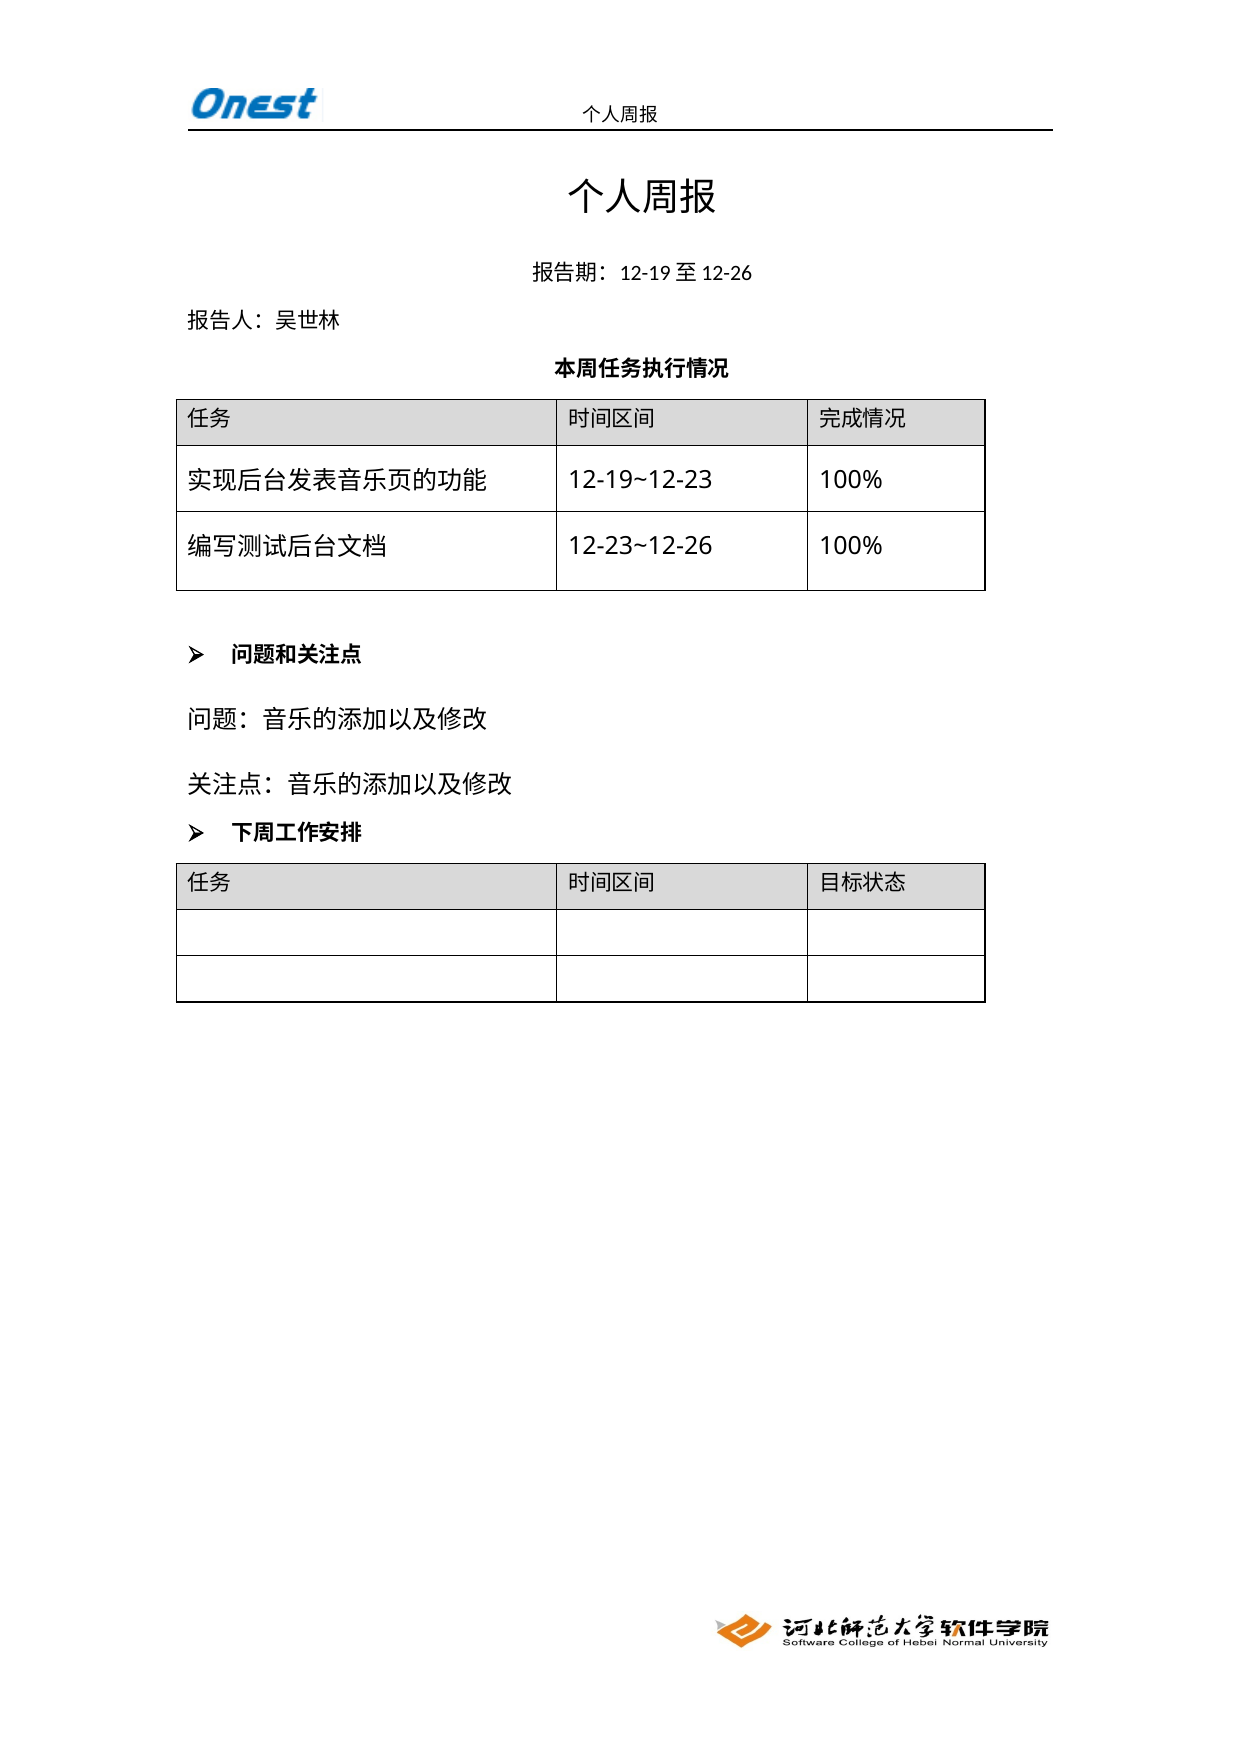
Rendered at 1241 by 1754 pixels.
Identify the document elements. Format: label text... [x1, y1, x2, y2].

table_header 目标状态 [808, 864, 984, 909]
table_cell [808, 956, 984, 1001]
table_cell 100% [808, 446, 984, 511]
table_header 时间区间 [557, 864, 807, 909]
table_cell 编写测试后台文档 [177, 512, 556, 590]
table_header 任务 [177, 864, 556, 909]
text 本周任务执行情况 [187, 351, 1053, 383]
list 问题和关注点 [187, 637, 1053, 669]
table_cell 实现后台发表音乐页的功能 [177, 446, 556, 511]
text 报告人：吴世林 [187, 302, 1053, 335]
text 问题：音乐的添加以及修改 [187, 685, 1053, 750]
text 报告期：12-19至12-26 [187, 254, 1053, 287]
table_cell [177, 910, 556, 955]
table_cell [177, 956, 556, 1001]
table_cell 12-23~12-26 [557, 512, 807, 590]
table_cell 100% [808, 512, 984, 590]
text 个人周报 [187, 162, 1053, 227]
table_header 完成情况 [808, 400, 984, 445]
table_cell 12-19~12-23 [557, 446, 807, 511]
picture [187, 88, 324, 122]
table_cell [557, 910, 807, 955]
list 下周工作安排 [187, 815, 1053, 847]
table_cell [557, 956, 807, 1001]
table_cell [808, 910, 984, 955]
picture [710, 1611, 1053, 1651]
text 关注点：音乐的添加以及修改 [187, 750, 1053, 815]
table_header 任务 [177, 400, 556, 445]
table_header 时间区间 [557, 400, 807, 445]
